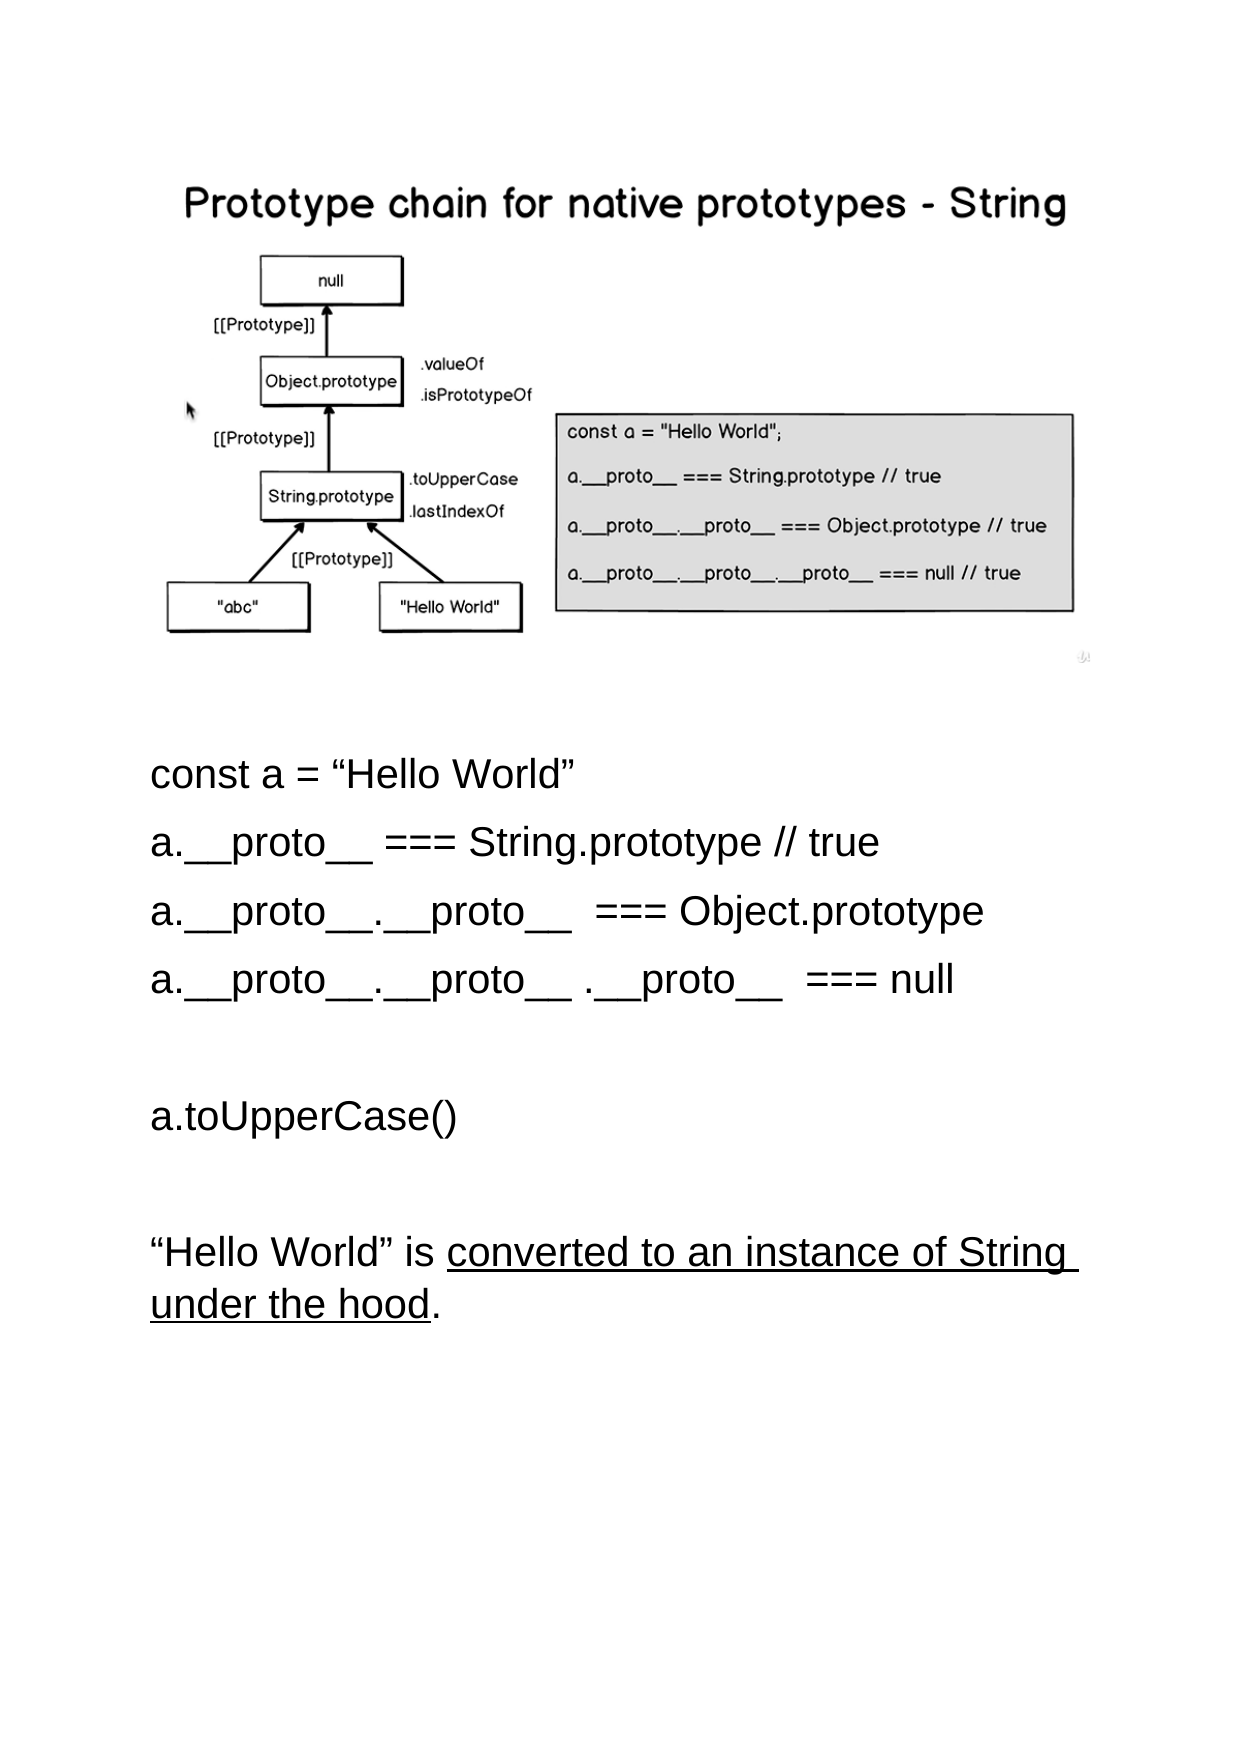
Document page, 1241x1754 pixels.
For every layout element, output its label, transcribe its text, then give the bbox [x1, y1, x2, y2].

text “Hello World” is converted to an instance of String under the hood. [150, 1228, 1090, 1327]
picture [150, 150, 1091, 663]
text a.__proto__.__proto__ === Object.prototype [150, 886, 1090, 934]
text a.__proto__.__proto__ .__proto__ === null [150, 954, 1090, 1002]
text a.toUpperCase() [150, 1091, 1090, 1139]
text a.__proto__ === String.prototype // true [150, 818, 1090, 866]
text const a = “Hello World” [150, 749, 1090, 797]
